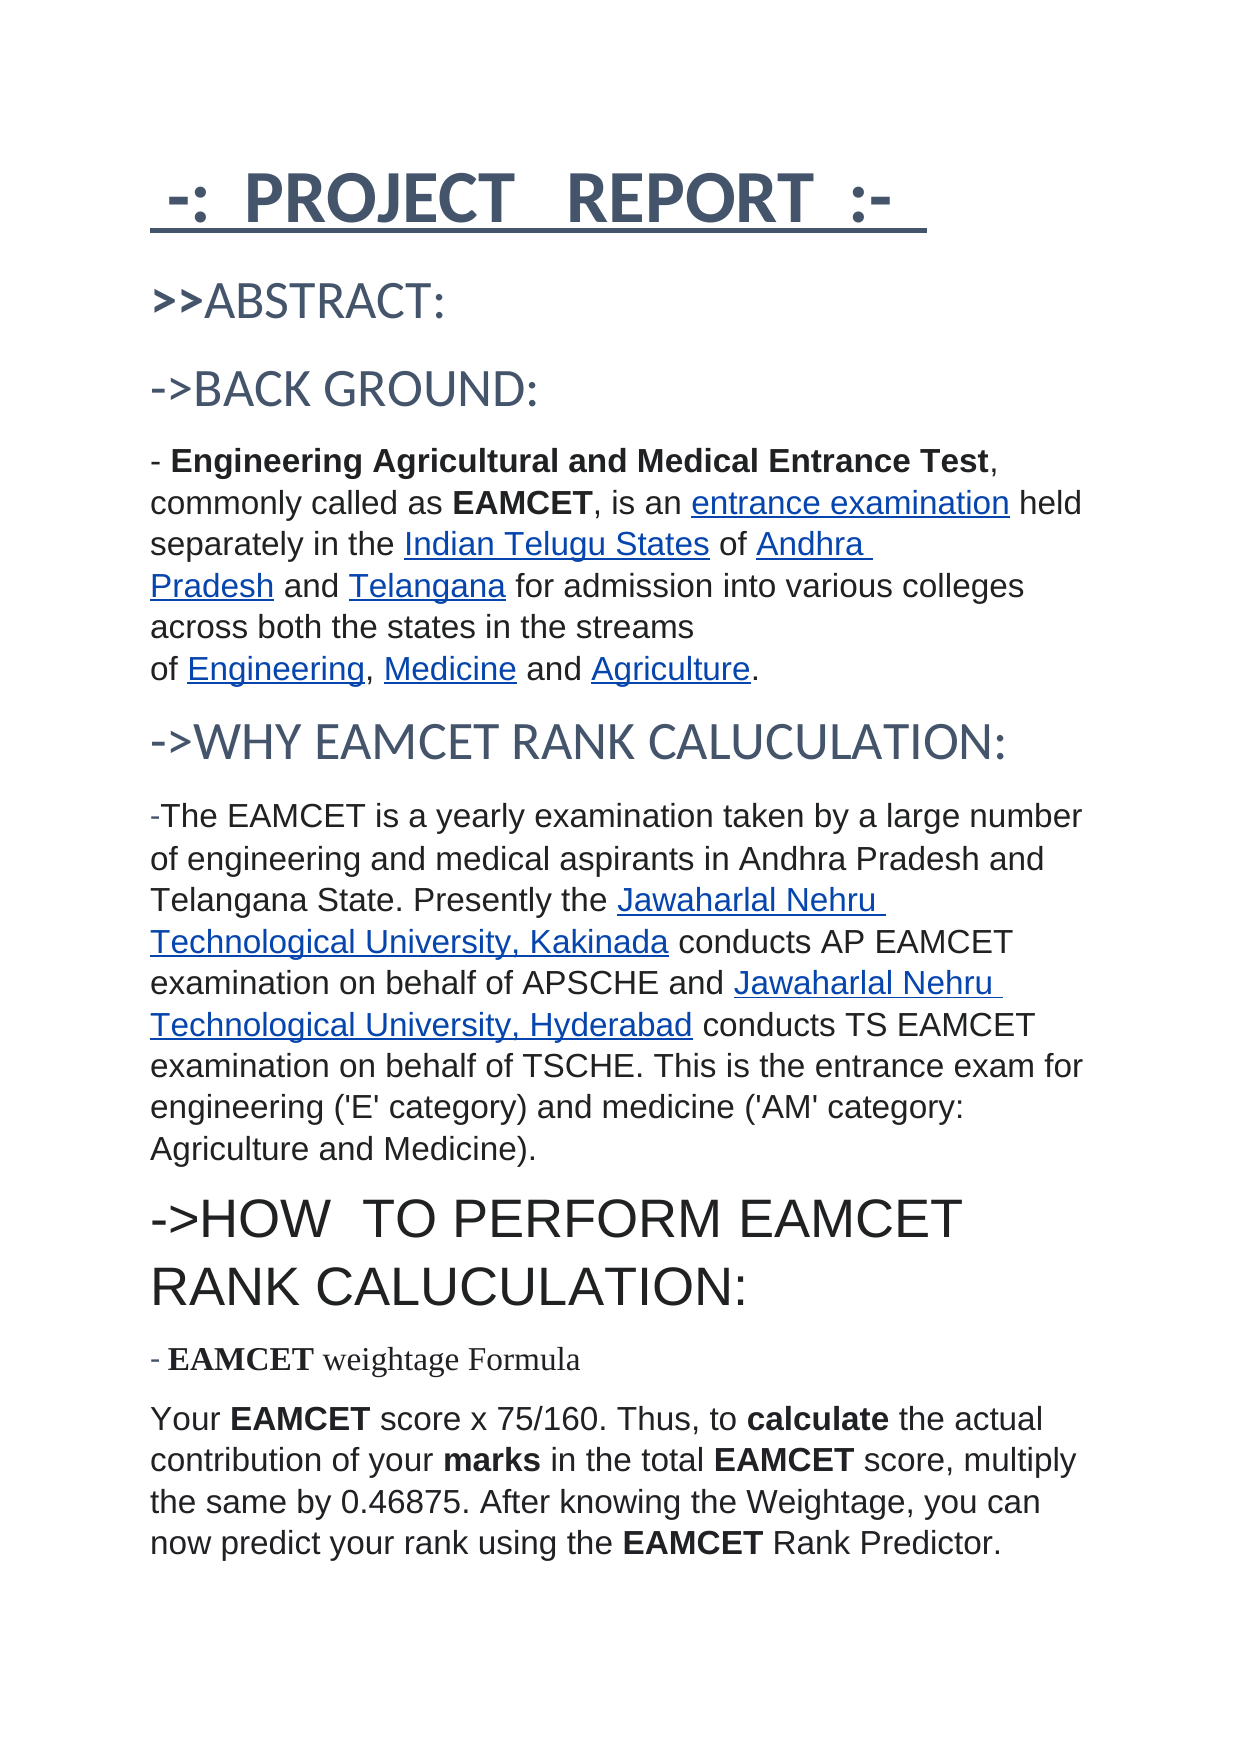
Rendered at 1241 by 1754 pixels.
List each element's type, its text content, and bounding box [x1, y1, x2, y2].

text >>ABSTRACT: [150, 266, 1090, 332]
text Your EAMCET score x 75/160. Thus, to calculate the actual contribution of your marks in the total EAMCET score, multiply the same by 0.46875. After knowing the Weightage, you can now predict your rank using the EAMCET Rank Predictor. [150, 1399, 1090, 1562]
text - EAMCET weightage Formula [150, 1338, 1090, 1379]
text -: PROJECT REPORT :- [150, 150, 1090, 242]
text ->BACK GROUND: [150, 353, 1090, 420]
text ->WHY EAMCET RANK CALUCULATION: [150, 707, 1090, 773]
text ->HOW TO PERFORM EAMCET RANK CALUCULATION: [150, 1187, 1090, 1317]
text -The EAMCET is a yearly examination taken by a large number of engineering and medical aspirants in Andhra Pradesh and Telangana State. Presently the Jawaharlal Nehru Technological University, Kakinada conducts AP EAMCET examination on behalf of APSCHE and Jawaharlal Nehru Technological University, Hyderabad conducts TS EAMCET examination on behalf of TSCHE. This is the entrance exam for engineering ('E' category) and medicine ('AM' category: Agriculture and Medicine). [150, 795, 1090, 1167]
text - Engineering Agricultural and Medical Entrance Test, commonly called as EAMCET, is an entrance examination held separately in the Indian Telugu States of Andhra Pradesh and Telangana for admission into various colleges across both the states in the streams of Engineering, Medicine and Agriculture. [150, 442, 1090, 687]
